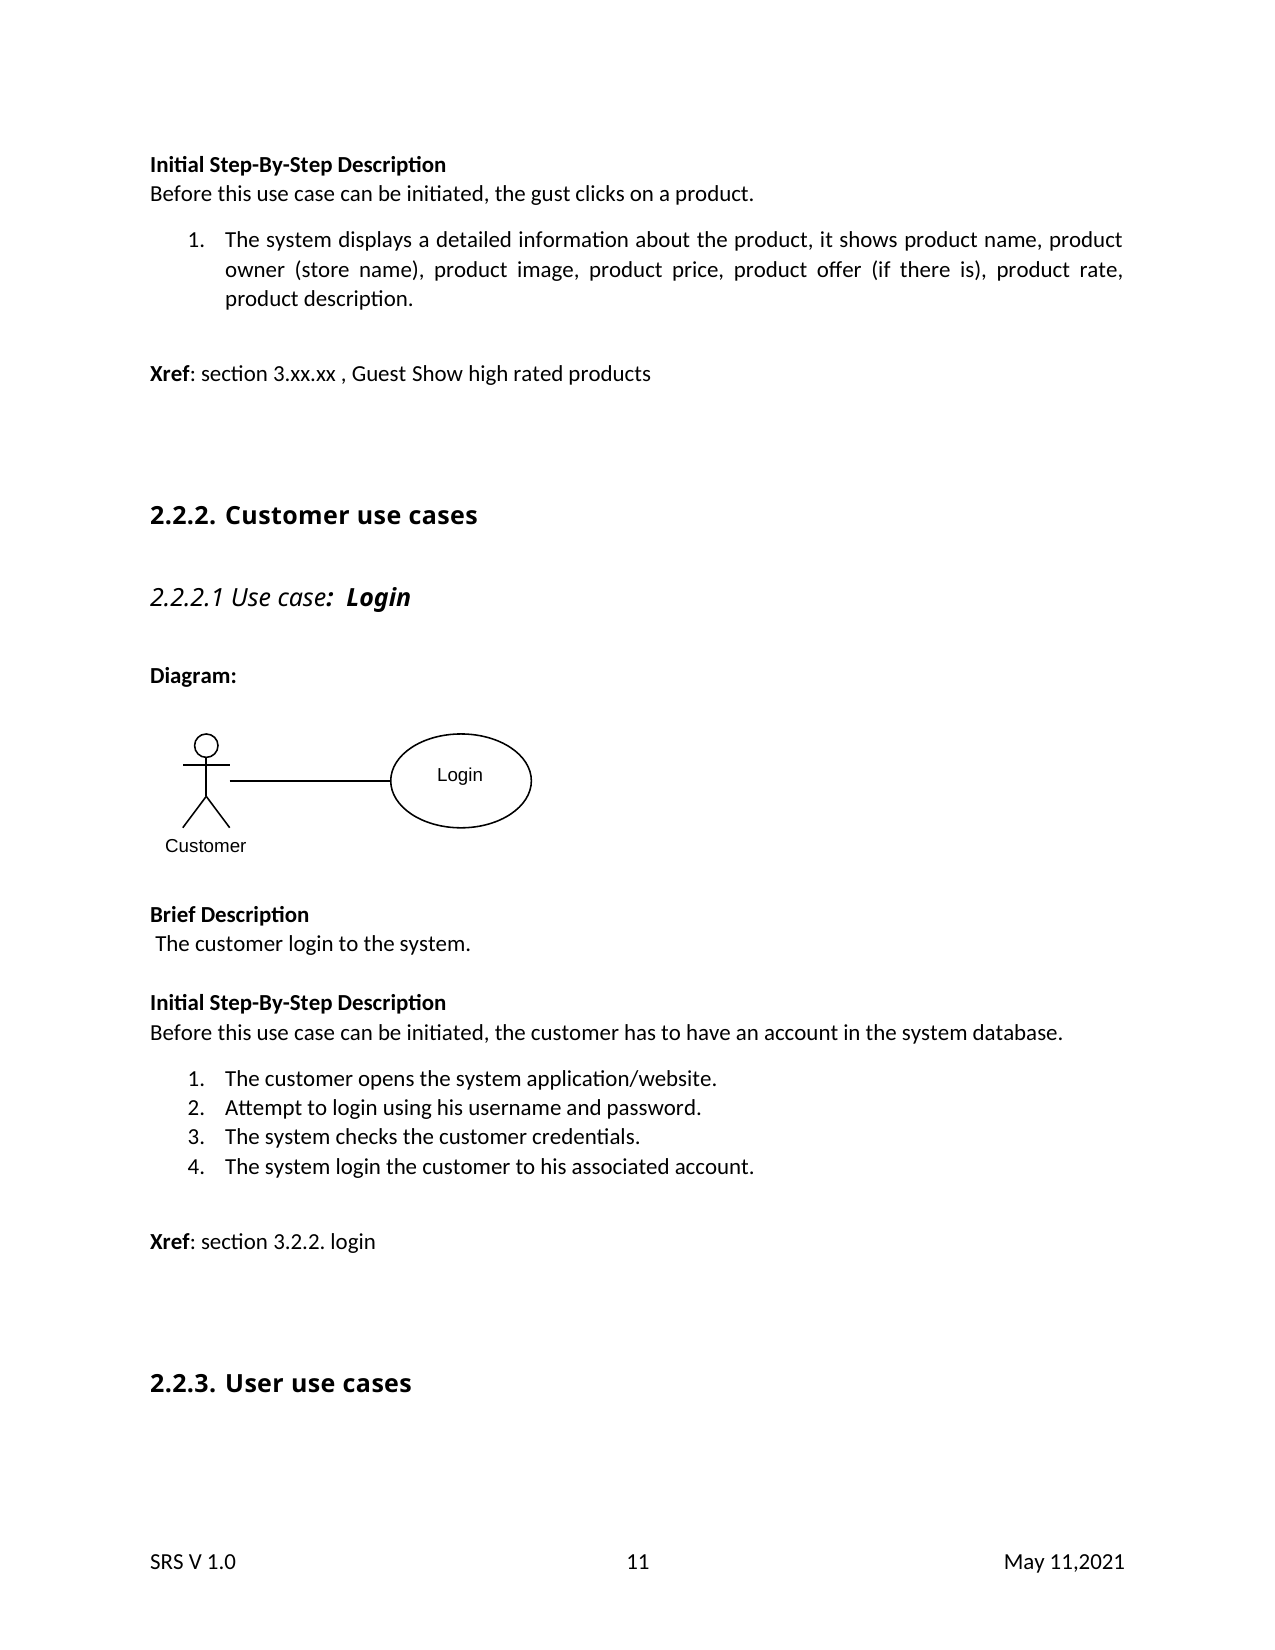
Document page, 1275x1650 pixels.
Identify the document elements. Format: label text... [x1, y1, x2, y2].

list The system checks the customer credentials. [187, 1122, 1125, 1150]
text Diagram: [150, 661, 1125, 689]
subtitle 2.2.2. Customer use cases [150, 498, 1125, 532]
text Xref: section 3.xx.xx , Guest Show high rated products [150, 359, 1125, 388]
subtitle 2.2.3. User use cases [150, 1365, 1125, 1399]
text Initial Step-By-Step Description [150, 150, 1125, 178]
list The customer opens the system application/website. [187, 1064, 1125, 1092]
text Brief Description [150, 900, 1125, 928]
text Before this use case can be initiated, the customer has to have an account in the system database. [150, 1018, 1125, 1046]
list Attempt to login using his username and password. [187, 1093, 1125, 1121]
subtitle 2.2.2.1 Use case: Login [150, 579, 1125, 613]
list The system login the customer to his associated account. [187, 1152, 1125, 1180]
text Xref: section 3.2.2, login [150, 1227, 1125, 1255]
text The customer login to the system. [150, 929, 1125, 957]
text Before this use case can be initiated, the gust clicks on a product. [150, 179, 1125, 207]
list The system displays a detailed information about the product, it shows product name, product owner (store name), product image, product price, product offer (if there is), product rate, product description. [187, 225, 1125, 312]
text Initial Step-By-Step Description [150, 988, 1125, 1016]
